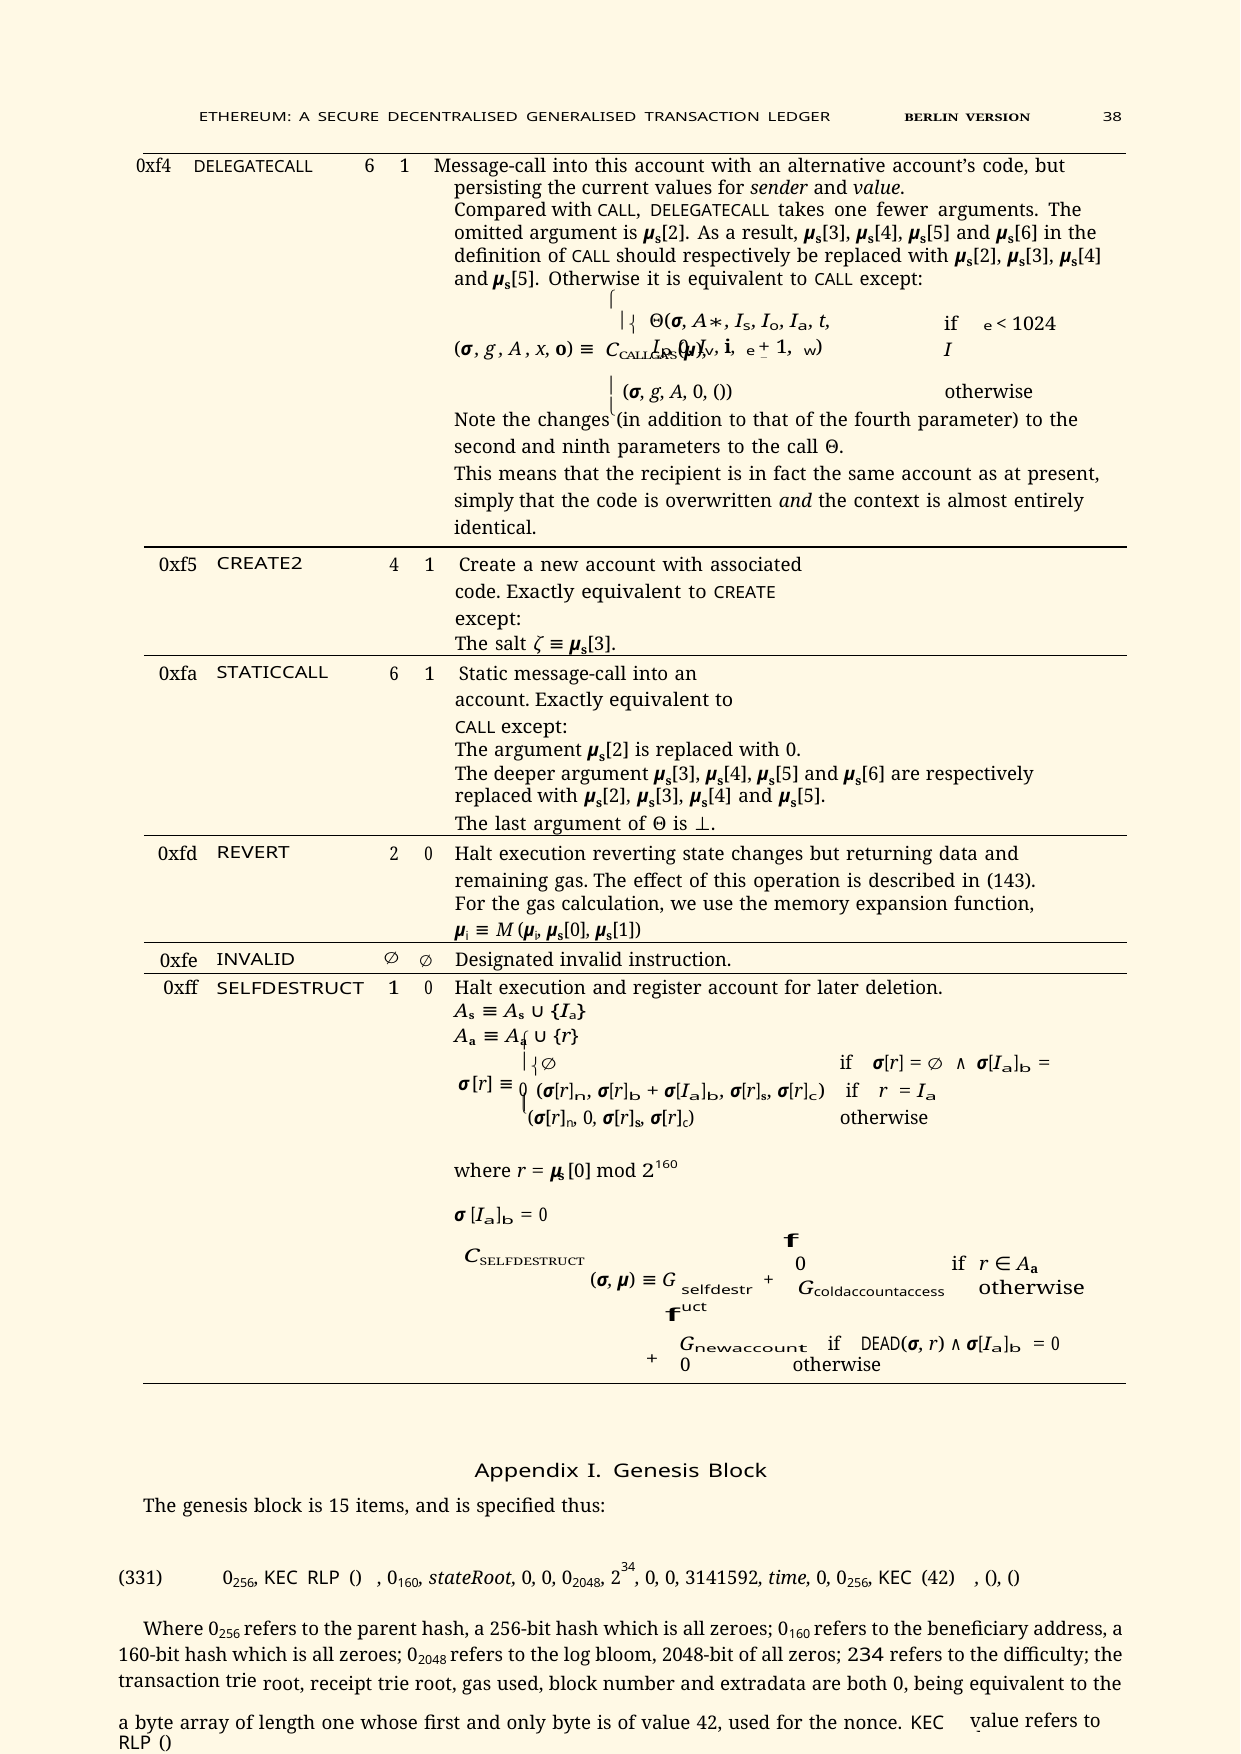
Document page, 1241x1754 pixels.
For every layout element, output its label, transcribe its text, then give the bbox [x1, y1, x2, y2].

text (σ, µ) ≡ G [591, 1266, 681, 1292]
table_cell ∅ [372, 943, 409, 973]
table_cell 0 Halt execution and register account for later deletion. [409, 974, 1127, 999]
text The genesis block is 15 items, and is specified thus: [143, 1493, 1213, 1518]
table_cell 0xfe [144, 943, 206, 973]
text 0 otherwise [680, 1357, 1213, 1374]
text (σ[r]n, σ[r]b + σ[Ia]b, σ[r]s, σ[r]c) if r = Ia [536, 1080, 1213, 1102]
table_cell 0xfd [144, 836, 206, 942]
table_header 4 [372, 548, 409, 655]
table_cell 1 [372, 974, 409, 999]
text Gcoldaccountaccess otherwise [798, 1280, 1213, 1301]
table_cell 0 Halt execution reverting state changes but returning data and remaining gas. The effect of this operation is described in (143). For the gas calculation, we use the memory expansion function, µi ≡ M (µi, µs[0], µs[1]) [409, 836, 1127, 942]
table_cell SELFDESTRUCT [206, 974, 372, 999]
table_cell 6 [372, 656, 409, 835]
text + Gnewaccount if DEAD(σ, r) ∧ σ[Ia]b = 0 [645, 1324, 1213, 1357]
text 0xf4 DELEGATECALL 6 1 Message-call into this account with an alternative account’s code, but [102, 154, 1099, 177]
text ETHEREUM: A SECURE DECENTRALISED GENERALISED TRANSACTION LEDGER BERLIN VERSION 38 [198, 108, 1213, 126]
text (331) 0256, KEC RLP () , 0160, stateRoot, 0, 0, 02048, 234, 0, 0, 3141592, time, 0, 0256, KEC (42) , (), () [118, 1544, 1213, 1593]
table_header CREATE2 [206, 548, 372, 655]
text if I [944, 311, 983, 362]
text CSELFDESTRUCT [463, 1242, 589, 1270]
table_cell 2 [372, 836, 409, 942]
table_cell ∅ Designated invalid instruction. [409, 943, 1127, 973]
text persisting the current values for sender and value. [454, 177, 1213, 198]
text σ [r] ≡ [102, 1070, 513, 1096]
text (σ[r]n, 0, σ[r]s, σ[r]c) otherwise [519, 1102, 1213, 1133]
table_header 1 Create a new account with associated code. Exactly equivalent to CREATE except: The salt ζ ≡ µs[3]. [409, 548, 1127, 655]
text Compared with CALL, DELEGATECALL takes one fewer arguments. The omitted argument is µs[2]. As a result, µs[3], µs[4], µs[5] and µs[6] in the definition of CALL should respectively be replaced with µs[2], µs[3], µs[4] and µs[5]. Otherwise it is equivalent to CALL except: [454, 198, 1113, 290]
text Note the changes (in addition to that of the fourth parameter) to the second and ninth parameters to the call Θ. [454, 406, 1100, 459]
table_cell INVALID [206, 943, 372, 973]
text  Θ(σ, A∗, Is, Io, Ia, t, CCALLGAS(µ), [605, 290, 914, 365]
table_cell 0xfa [144, 656, 206, 835]
text selfdestruct [683, 1281, 758, 1315]
text < 1024 [996, 311, 1213, 336]
text Aa ≡ Aa ∪ {r} [454, 1022, 1213, 1048]
text σ [Ia]b = 0 [454, 1202, 589, 1227]
table_cell 1 Static message-call into an account. Exactly equivalent to CALL except: The argument µs[2] is replaced with 0. The deeper argument µs[3], µs[4], µs[5] and µs[6] are respectively replaced with µs[2], µs[3], µs[4] and µs[5]. The last argument of Θ is ⊥. [409, 656, 1127, 835]
table_cell 0xff [144, 974, 206, 999]
text This means that the recipient is in fact the same account as at present, simply that the code is overwritten and the context is almost entirely identical. [454, 460, 1116, 540]
text Appendix I. Genesis Block [122, 1457, 1119, 1483]
table_cell STATICCALL [206, 656, 372, 835]
table_header 0xf5 [144, 548, 206, 655]
text where r = µ [0] mod 2160 [454, 1157, 1213, 1182]
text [118, 1618, 1123, 1696]
text As ≡ As ∪ {Ia} [454, 999, 1213, 1022]
table_cell REVERT [206, 836, 372, 942]
text + 0 if r ∈ Aa [763, 1248, 1213, 1280]
text (σ, g, A, 0, ()) otherwise [622, 378, 1213, 403]
